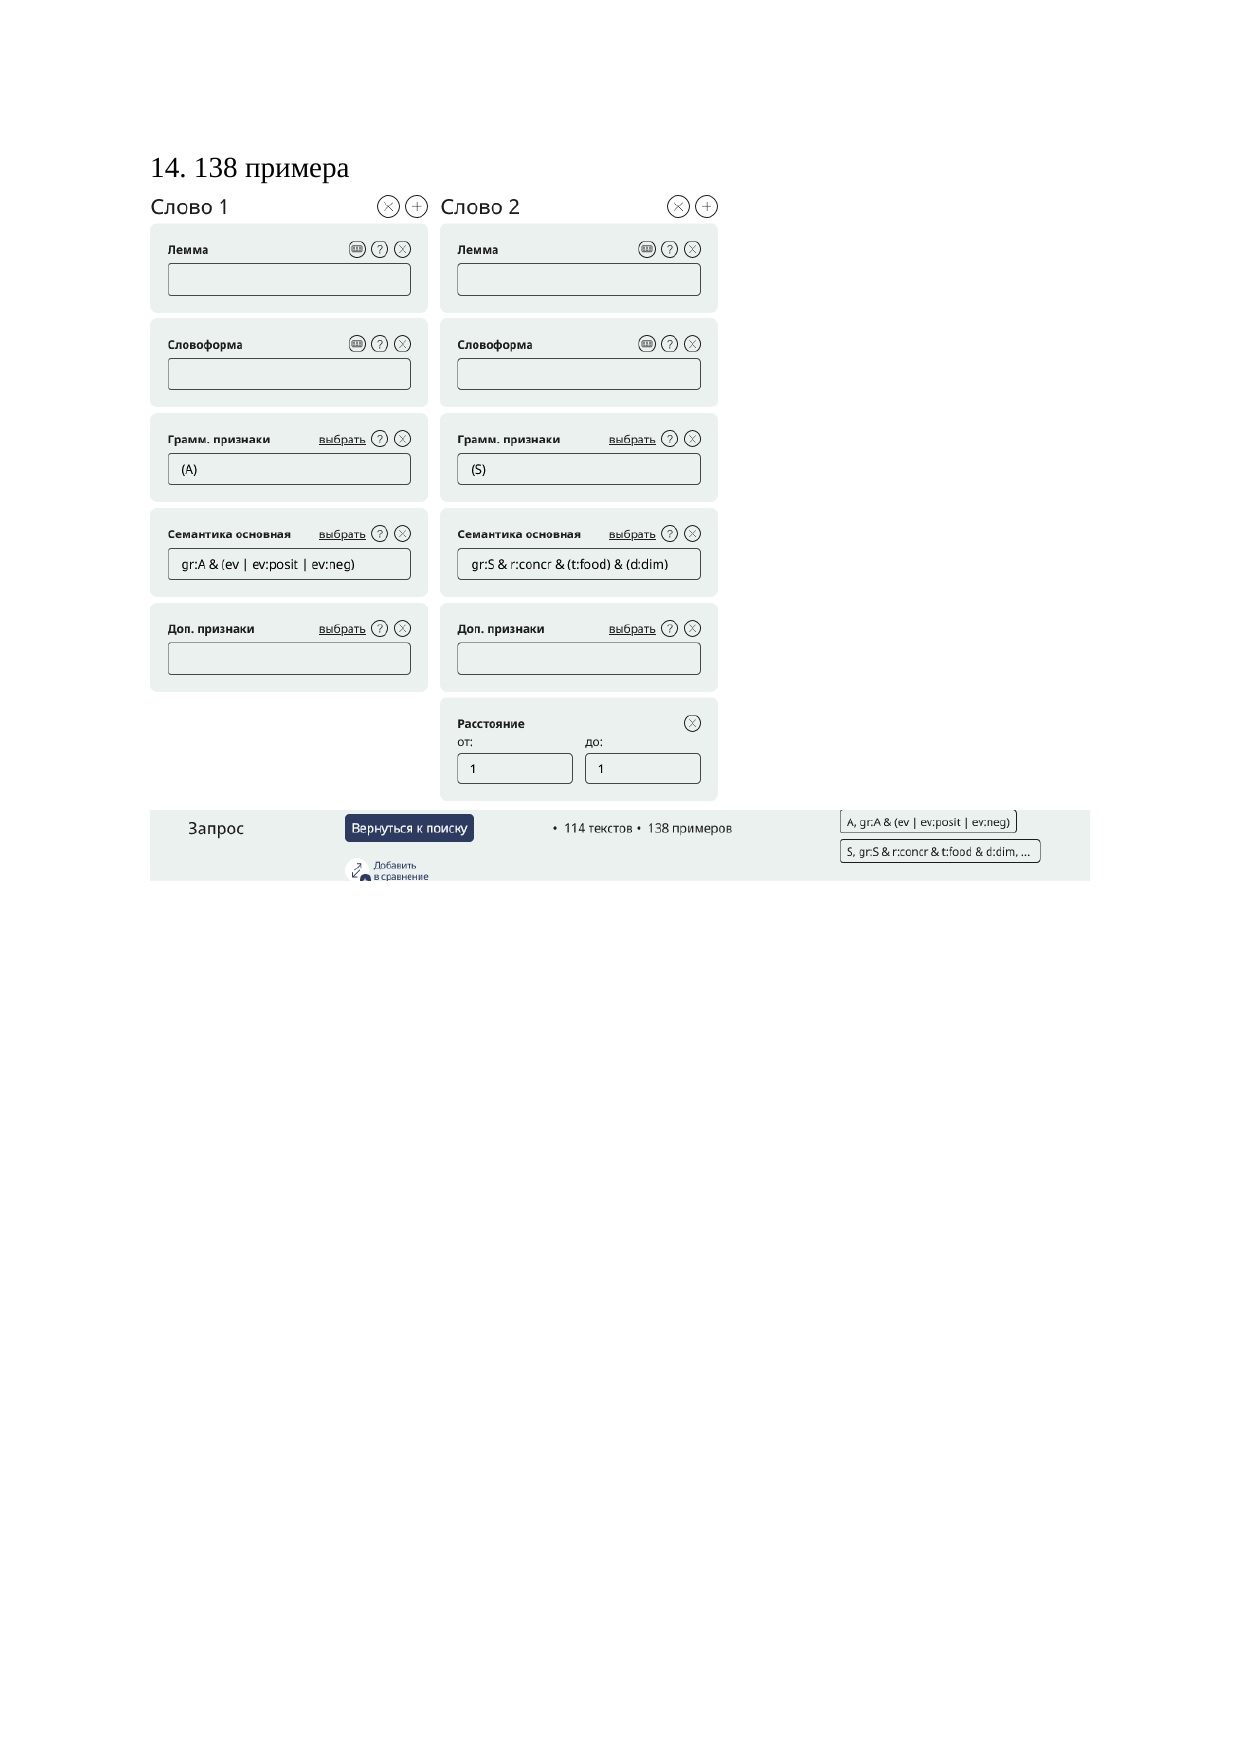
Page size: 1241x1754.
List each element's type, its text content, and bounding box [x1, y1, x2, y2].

picture [150, 810, 1091, 881]
picture [150, 187, 1091, 807]
text 14. 138 примера [150, 150, 1090, 187]
